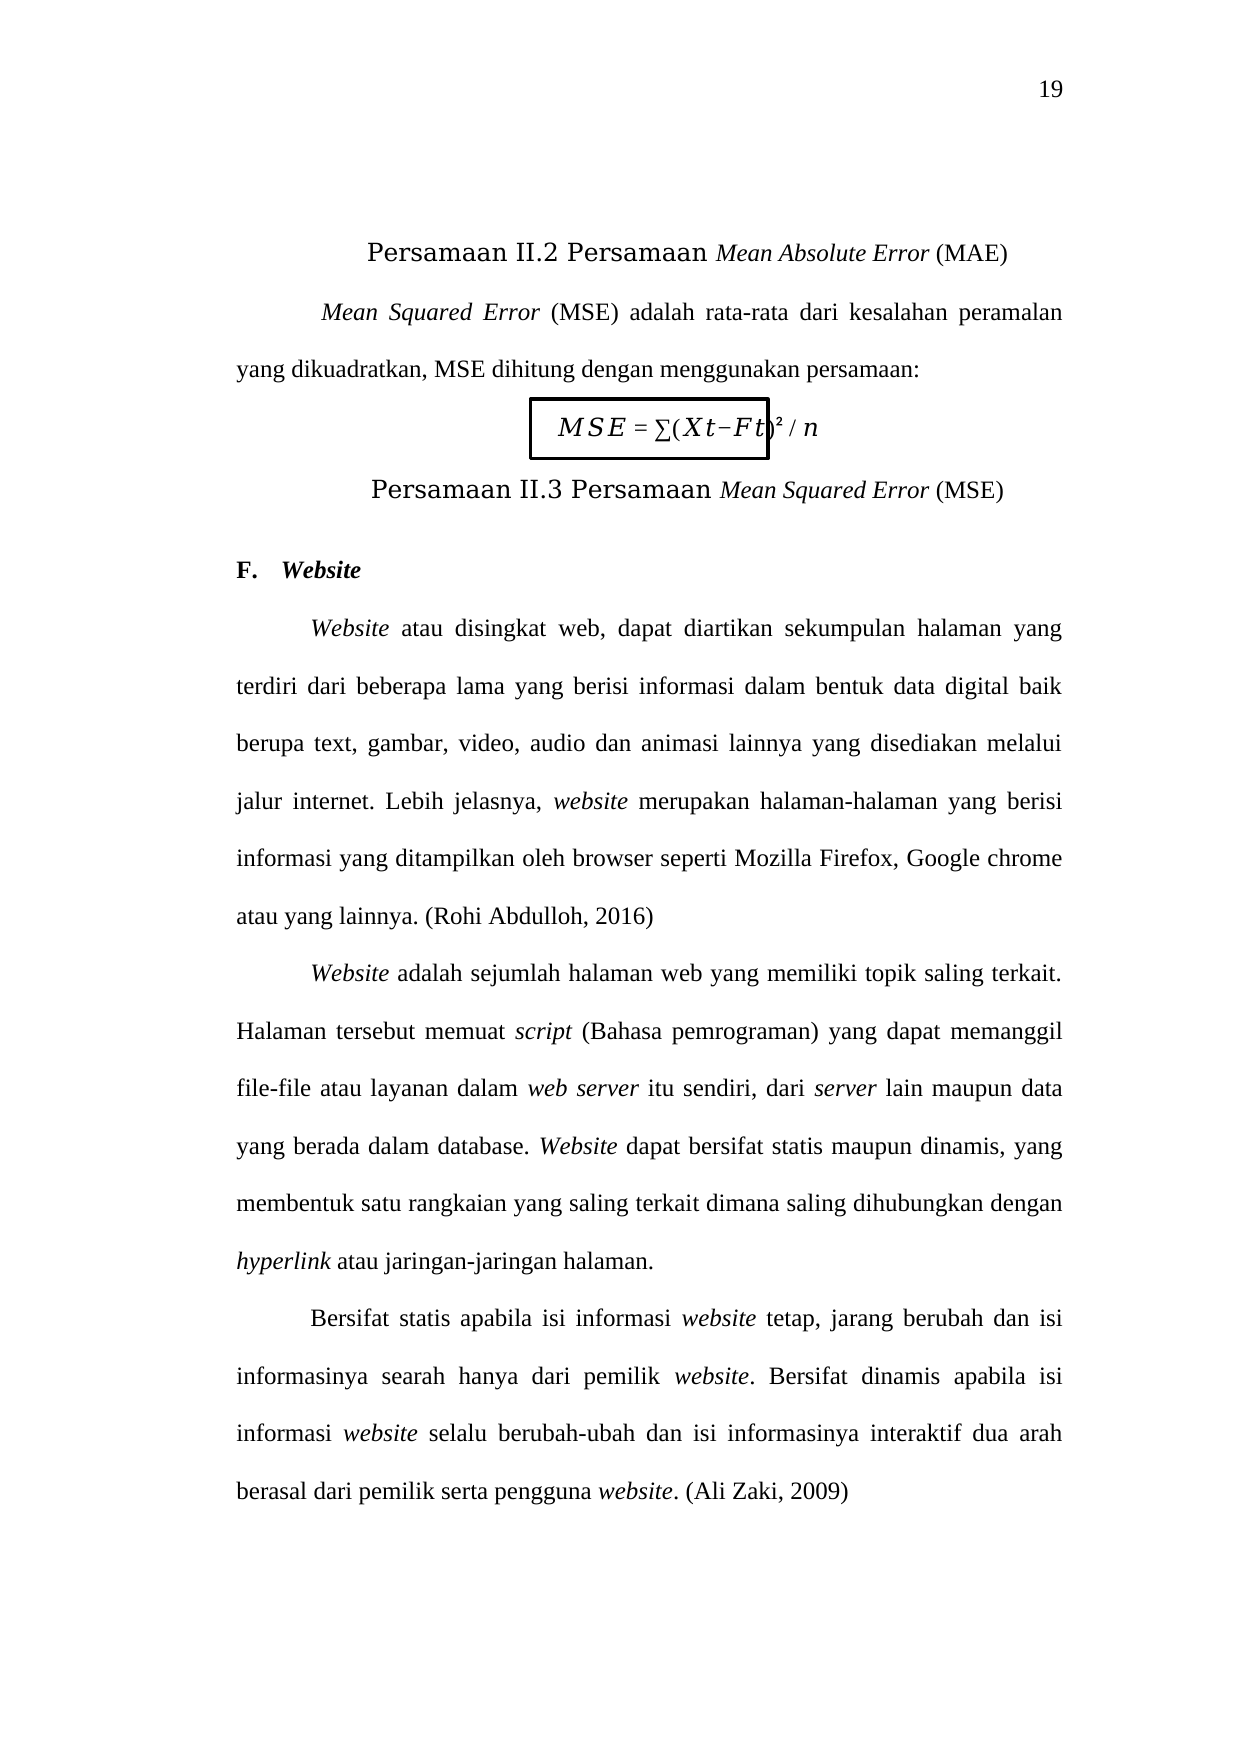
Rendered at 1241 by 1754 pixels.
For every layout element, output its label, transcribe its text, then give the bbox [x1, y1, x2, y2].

text Persamaan II.3 Persamaan Mean Squared Error (MSE) [311, 474, 1063, 504]
text Website adalah sejumlah halaman web yang memiliki topik saling terkait. Halaman tersebut memuat script (Bahasa pemrograman) yang dapat memanggil file-file atau layanan dalam web server itu sendiri, dari server lain maupun data yang berada dalam database. Website dapat bersifat statis maupun dinamis, yang membentuk satu rangkaian yang saling terkait dimana saling dihubungkan dengan hyperlink atau jaringan-jaringan halaman. [236, 958, 1063, 1274]
text Mean Squared Error (MSE) adalah rata-rata dari kesalahan peramalan yang dikuadratkan, MSE dihitung dengan menggunakan persamaan: [236, 297, 1063, 383]
text Website atau disingkat web, dapat diartikan sekumpulan halaman yang terdiri dari beberapa lama yang berisi informasi dalam bentuk data digital baik berupa text, gambar, video, audio dan animasi lainnya yang disediakan melalui jalur internet. Lebih jelasnya, website merupakan halaman-halaman yang berisi informasi yang ditampilkan oleh browser seperti Mozilla Firefox, Google chrome atau yang lainnya. (Rohi Abdulloh, 2016) [236, 613, 1063, 929]
text 𝑀𝑆𝐸 = ∑(𝑋𝑡−𝐹𝑡)² / 𝑛 [311, 412, 1063, 443]
text Bersifat statis apabila isi informasi website tetap, jarang berubah dan isi informasinya searah hanya dari pemilik website. Bersifat dinamis apabila isi informasi website selalu berubah-ubah dan isi informasinya interaktif dua arah berasal dari pemilik serta pengguna website. (Ali Zaki, 2009) [236, 1303, 1063, 1504]
text Persamaan II.2 Persamaan Mean Absolute Error (MAE) [311, 236, 1063, 266]
subtitle Website [236, 538, 1063, 588]
